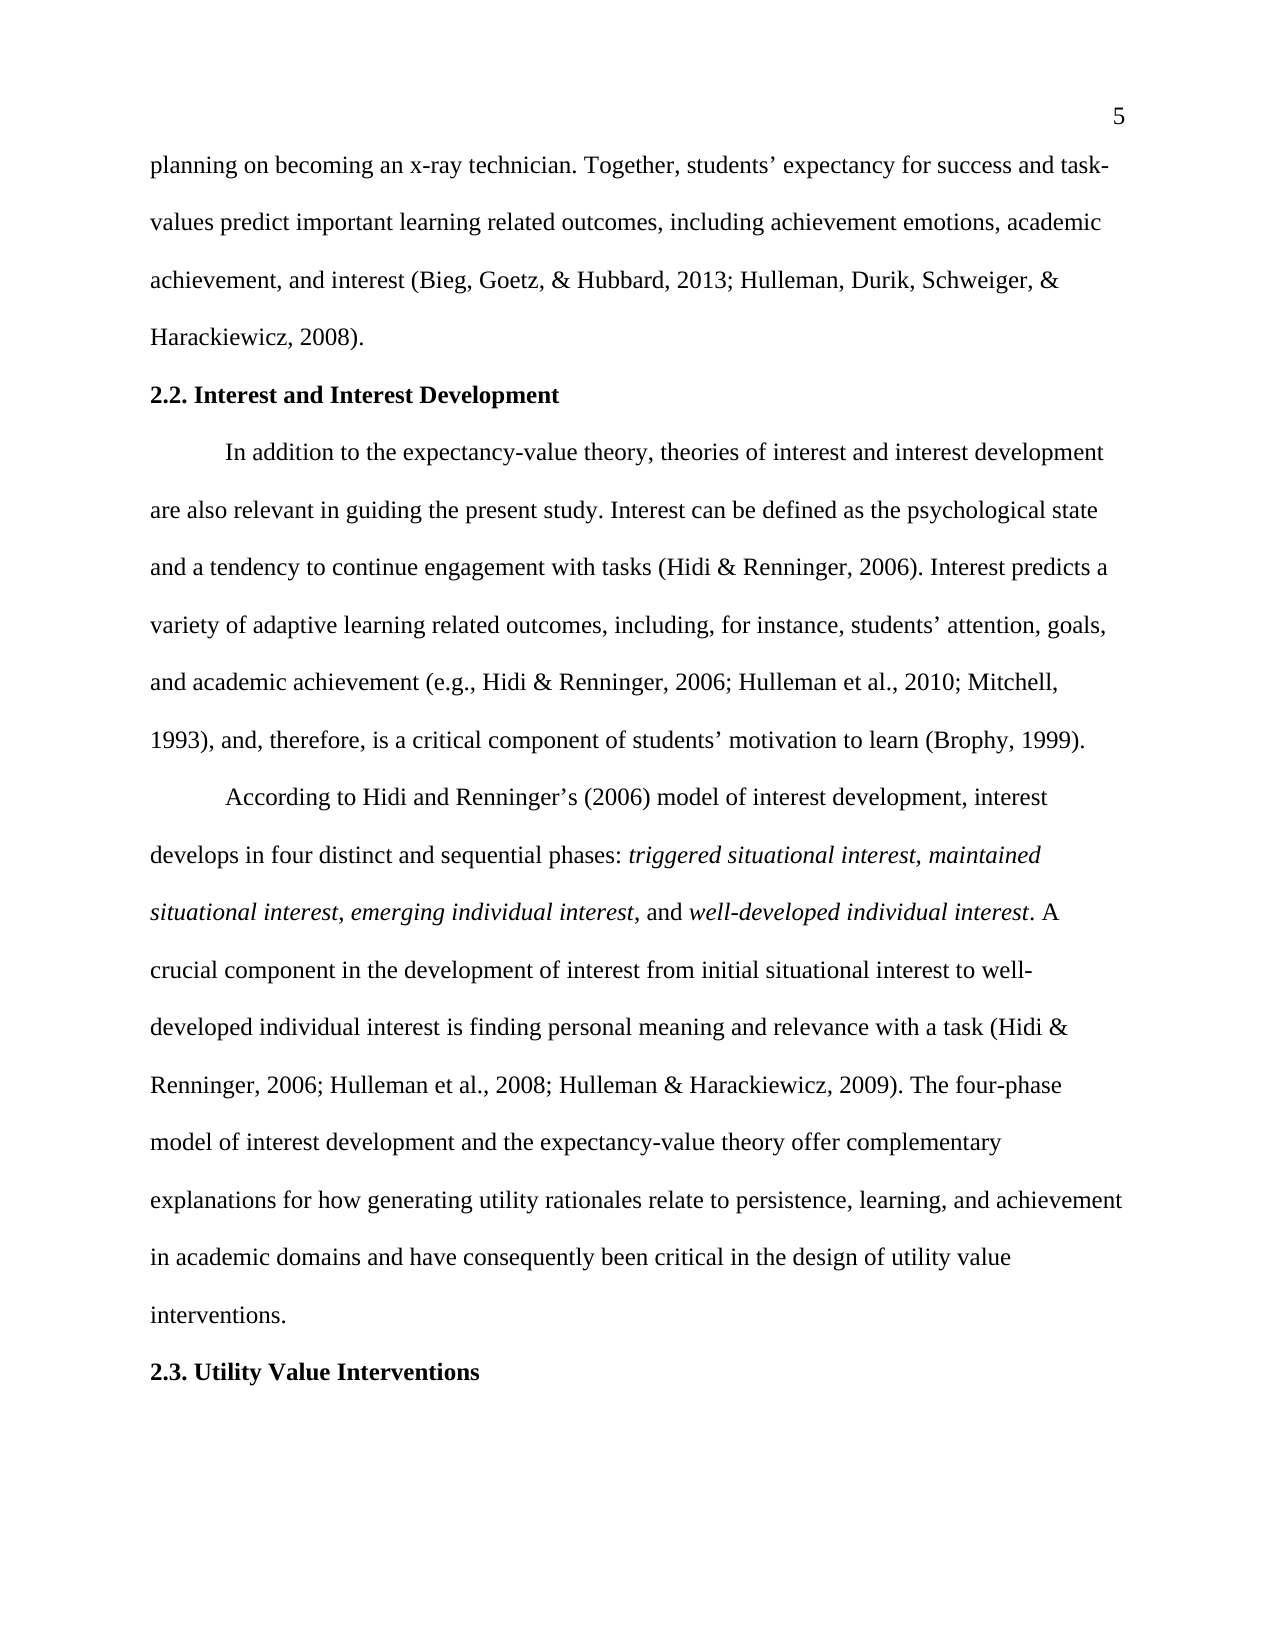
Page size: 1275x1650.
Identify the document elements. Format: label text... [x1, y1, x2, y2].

text According to Hidi and Renninger’s (2006) model of interest development, interest develops in four distinct and sequential phases: triggered situational interest, maintained situational interest, emerging individual interest, and well-developed individual interest. A crucial component in the development of interest from initial situational interest to well-developed individual interest is finding personal meaning and relevance with a task (Hidi & Renninger, 2006; Hulleman et al., 2008; Hulleman & Harackiewicz, 2009). The four-phase model of interest development and the expectancy-value theory offer complementary explanations for how generating utility rationales relate to persistence, learning, and achievement in academic domains and have consequently been critical in the design of utility value interventions. [150, 782, 1125, 1329]
text 2.3. Utility Value Interventions [150, 1357, 1125, 1386]
text In addition to the expectancy-value theory, theories of interest and interest development are also relevant in guiding the present study. Interest can be defined as the psychological state and a tendency to continue engagement with tasks (Hidi & Renninger, 2006). Interest predicts a variety of adaptive learning related outcomes, including, for instance, students’ attention, goals, and academic achievement (e.g., Hidi & Renninger, 2006; Hulleman et al., 2010; Mitchell, 1993), and, therefore, is a critical component of students’ motivation to learn (Brophy, 1999). [150, 437, 1125, 754]
text 2.2. Interest and Interest Development [150, 380, 1125, 409]
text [150, 150, 1125, 351]
